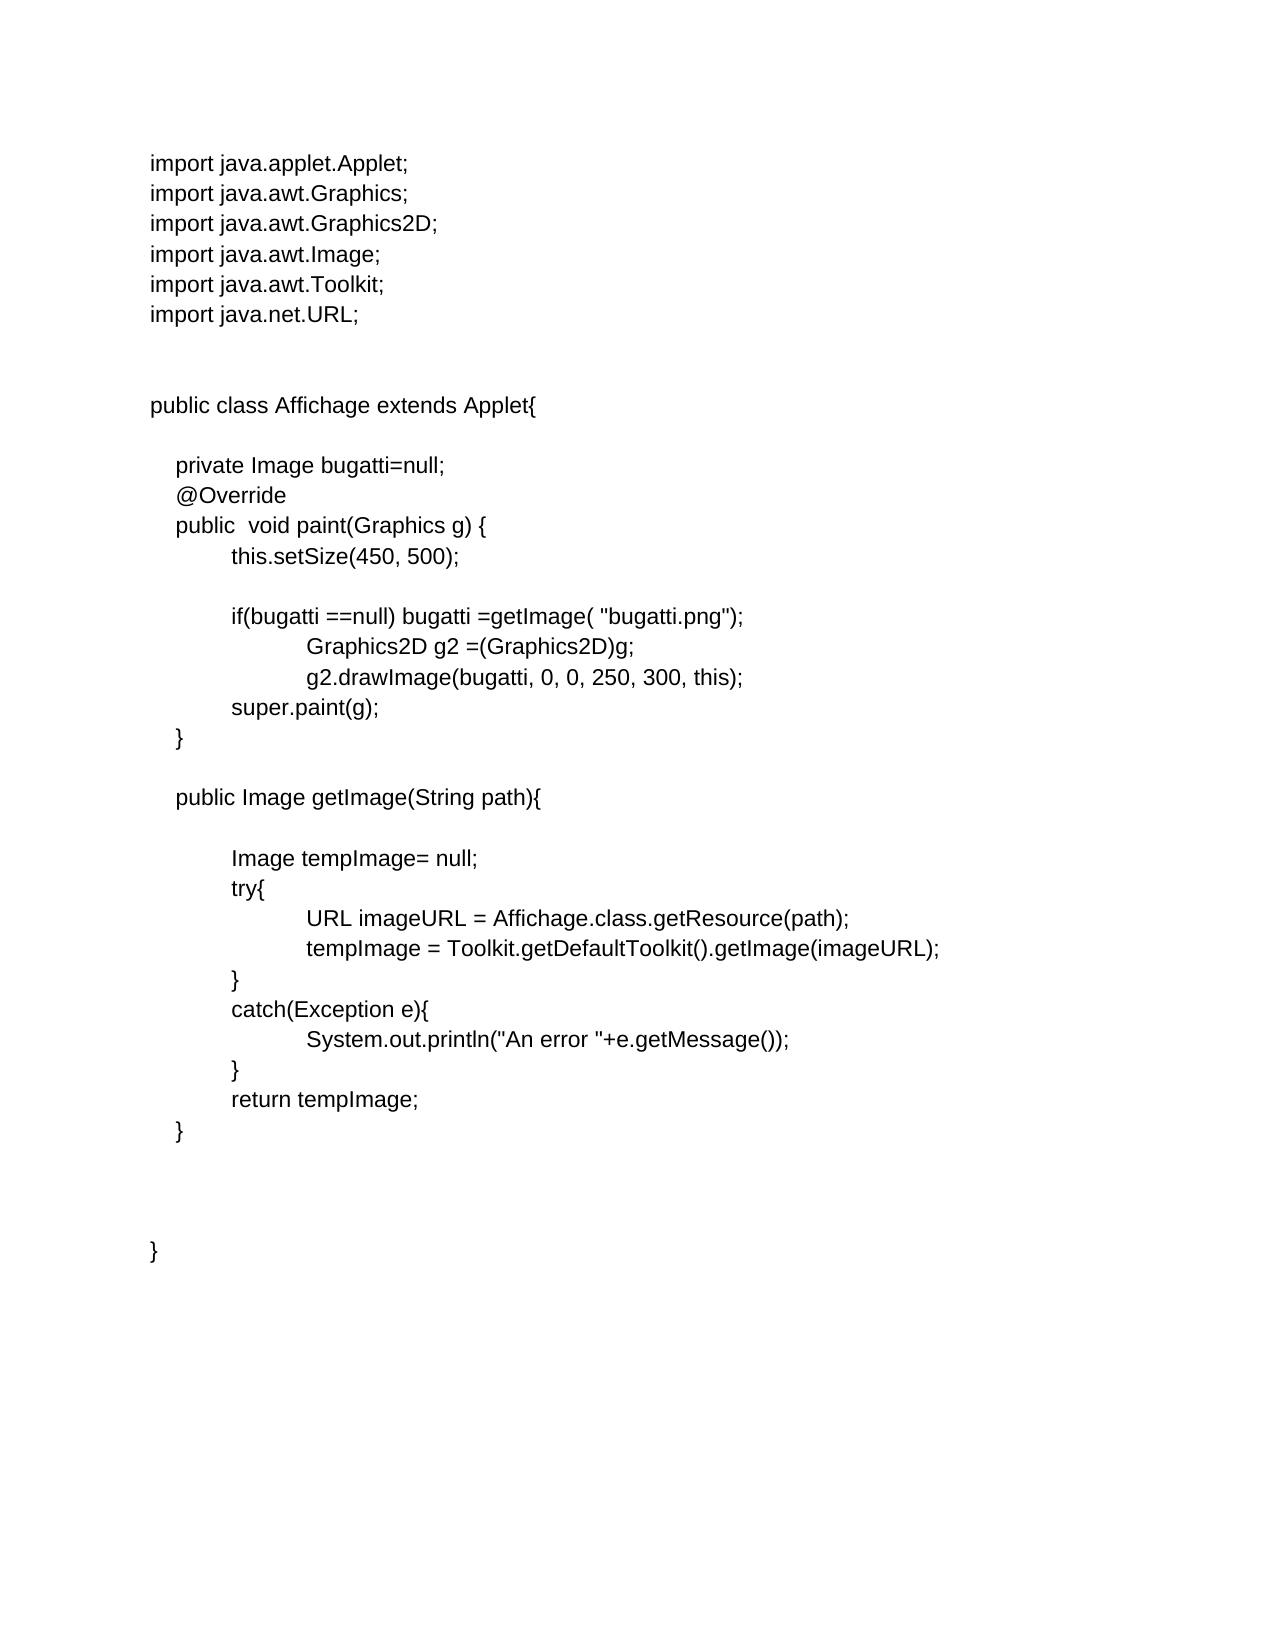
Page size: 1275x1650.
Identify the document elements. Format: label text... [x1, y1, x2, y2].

text return tempImage; [150, 1086, 1125, 1113]
text } [150, 1117, 1125, 1143]
text Image tempImage= null; [150, 845, 1125, 871]
text import java.applet.Applet; [150, 150, 1125, 176]
text import java.awt.Image; [150, 241, 1125, 267]
text super.paint(g); [150, 694, 1125, 720]
text import java.net.URL; [150, 301, 1125, 327]
text @Override [150, 482, 1125, 509]
text try{ [150, 875, 1125, 901]
text } [150, 724, 1125, 750]
text this.setSize(450, 500); [150, 543, 1125, 569]
text public void paint(Graphics g) { [150, 512, 1125, 539]
text import java.awt.Graphics2D; [150, 210, 1125, 237]
text System.out.println("An error "+e.getMessage()); [150, 1026, 1125, 1052]
text tempImage = Toolkit.getDefaultToolkit().getImage(imageURL); [150, 935, 1125, 962]
text URL imageURL = Affichage.class.getResource(path); [150, 905, 1125, 932]
text import java.awt.Graphics; [150, 180, 1125, 207]
text private Image bugatti=null; [150, 452, 1125, 478]
text } [150, 1056, 1125, 1083]
text Graphics2D g2 =(Graphics2D)g; [150, 633, 1125, 660]
text } [150, 966, 1125, 992]
text import java.awt.Toolkit; [150, 271, 1125, 297]
text if(bugatti ==null) bugatti =getImage( "bugatti.png"); [150, 603, 1125, 629]
text public Image getImage(String path){ [150, 784, 1125, 811]
text catch(Exception e){ [150, 996, 1125, 1022]
text g2.drawImage(bugatti, 0, 0, 250, 300, this); [150, 663, 1125, 690]
text } [150, 1237, 1125, 1264]
text public class Affichage extends Applet{ [150, 392, 1125, 418]
